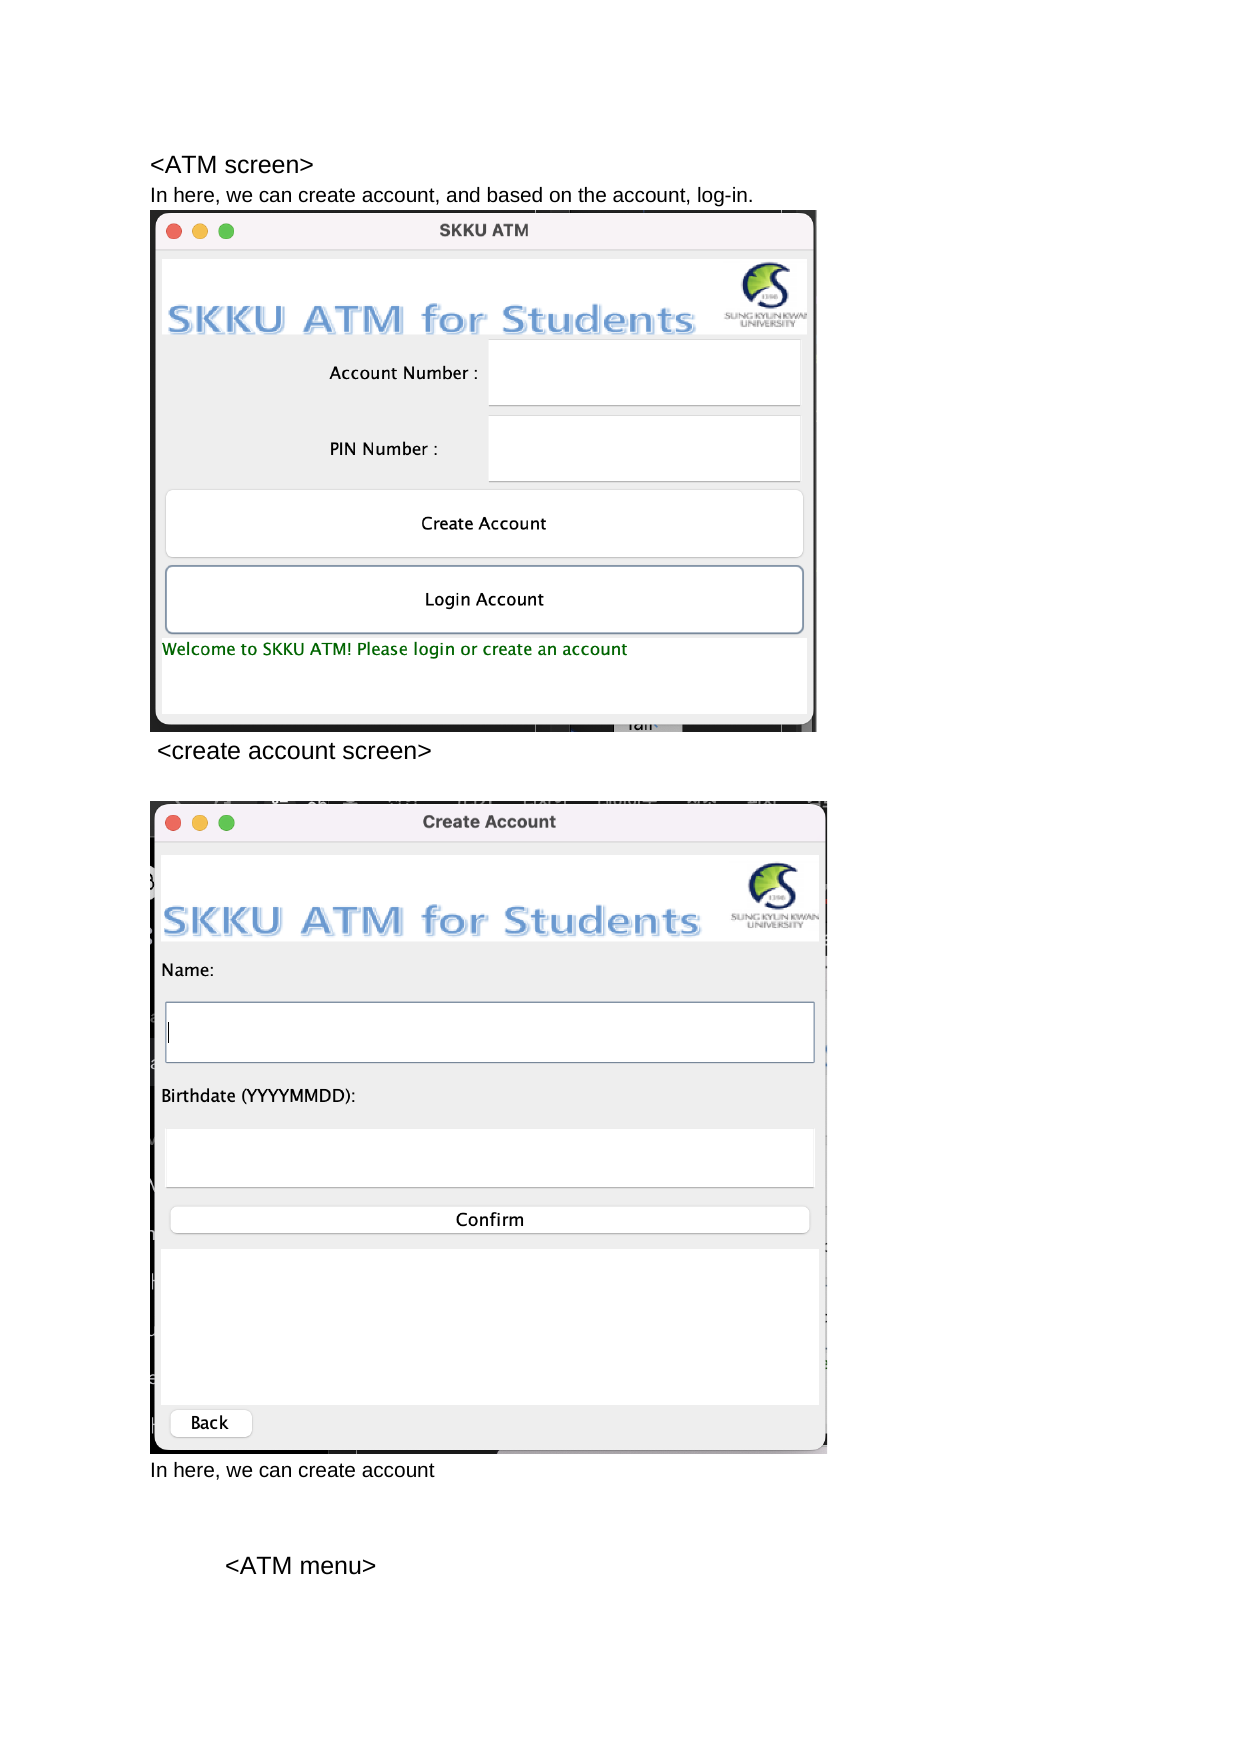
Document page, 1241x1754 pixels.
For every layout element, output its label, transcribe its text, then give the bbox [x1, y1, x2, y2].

picture [150, 210, 817, 732]
picture [150, 801, 828, 1454]
text <ATM menu> [225, 1551, 1090, 1580]
text In here, we can create account [150, 1457, 1090, 1481]
text In here, we can create account, and based on the account, log-in. [150, 183, 1090, 207]
text <create account screen> [150, 736, 1090, 764]
text <ATM screen> [150, 150, 1090, 179]
